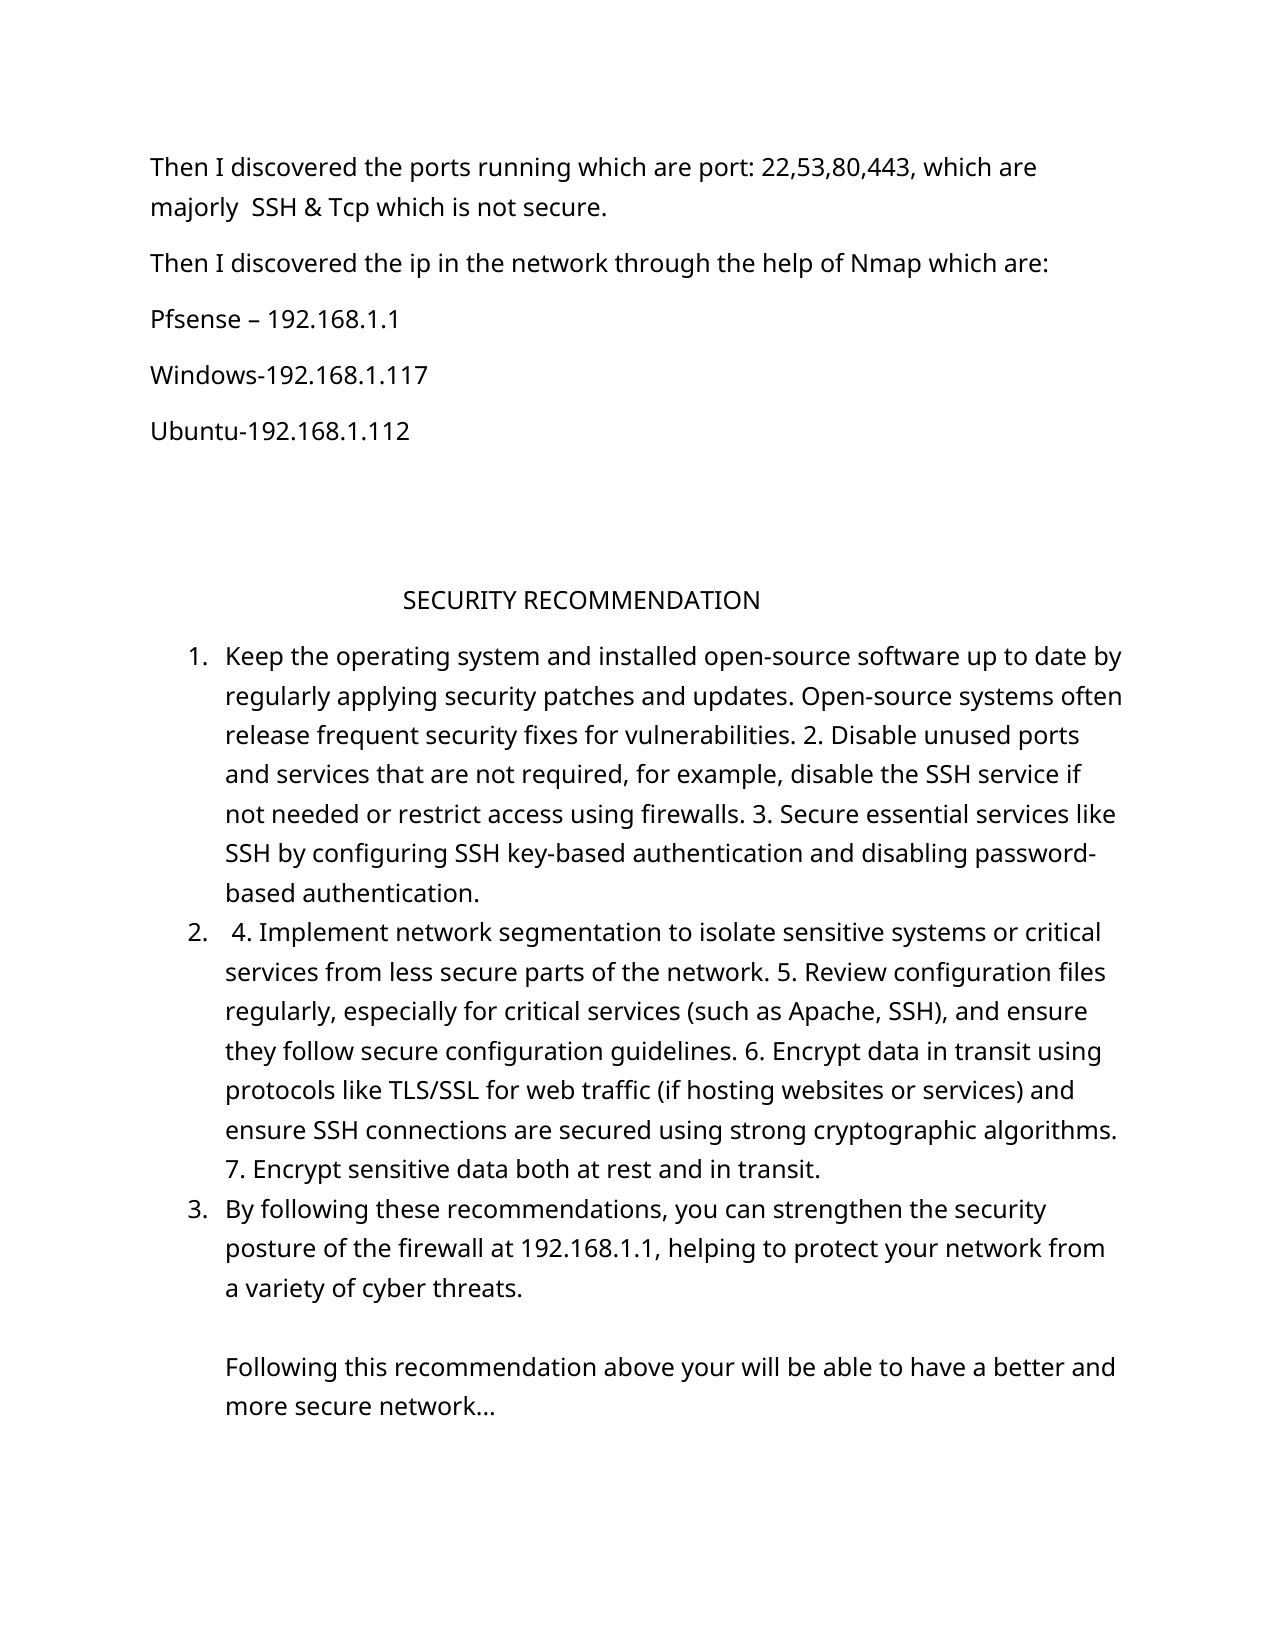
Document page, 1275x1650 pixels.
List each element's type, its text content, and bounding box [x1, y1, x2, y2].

text SECURITY RECOMMENDATION [150, 582, 1125, 617]
text Windows-192.168.1.117 [150, 358, 1125, 392]
list By following these recommendations, you can strengthen the security posture of the firewall at 192.168.1.1, helping to protect your network from a variety of cyber threats. [187, 1191, 1125, 1304]
text Pfsense – 192.168.1.1 [150, 302, 1125, 336]
text Then I discovered the ip in the network through the help of Nmap which are: [150, 246, 1125, 280]
list Following this recommendation above your will be able to have a better and more secure network... [225, 1349, 1125, 1423]
text Ubuntu-192.168.1.112 [150, 414, 1125, 448]
text Then I discovered the ports running which are port: 22,53,80,443, which are majorly SSH & Tcp which is not secure. [150, 150, 1125, 223]
list Keep the operating system and installed open-source software up to date by regularly applying security patches and updates. Open-source systems often release frequent security fixes for vulnerabilities. 2. Disable unused ports and services that are not required, for example, disable the SSH service if not needed or restrict access using firewalls. 3. Secure essential services like SSH by configuring SSH key-based authentication and disabling password-based authentication. [187, 639, 1125, 909]
list 4. Implement network segmentation to isolate sensitive systems or critical services from less secure parts of the network. 5. Review configuration files regularly, especially for critical services (such as Apache, SSH), and ensure they follow secure configuration guidelines. 6. Encrypt data in transit using protocols like TLS/SSL for web traffic (if hosting websites or services) and ensure SSH connections are secured using strong cryptographic algorithms. 7. Encrypt sensitive data both at rest and in transit. [187, 915, 1125, 1186]
